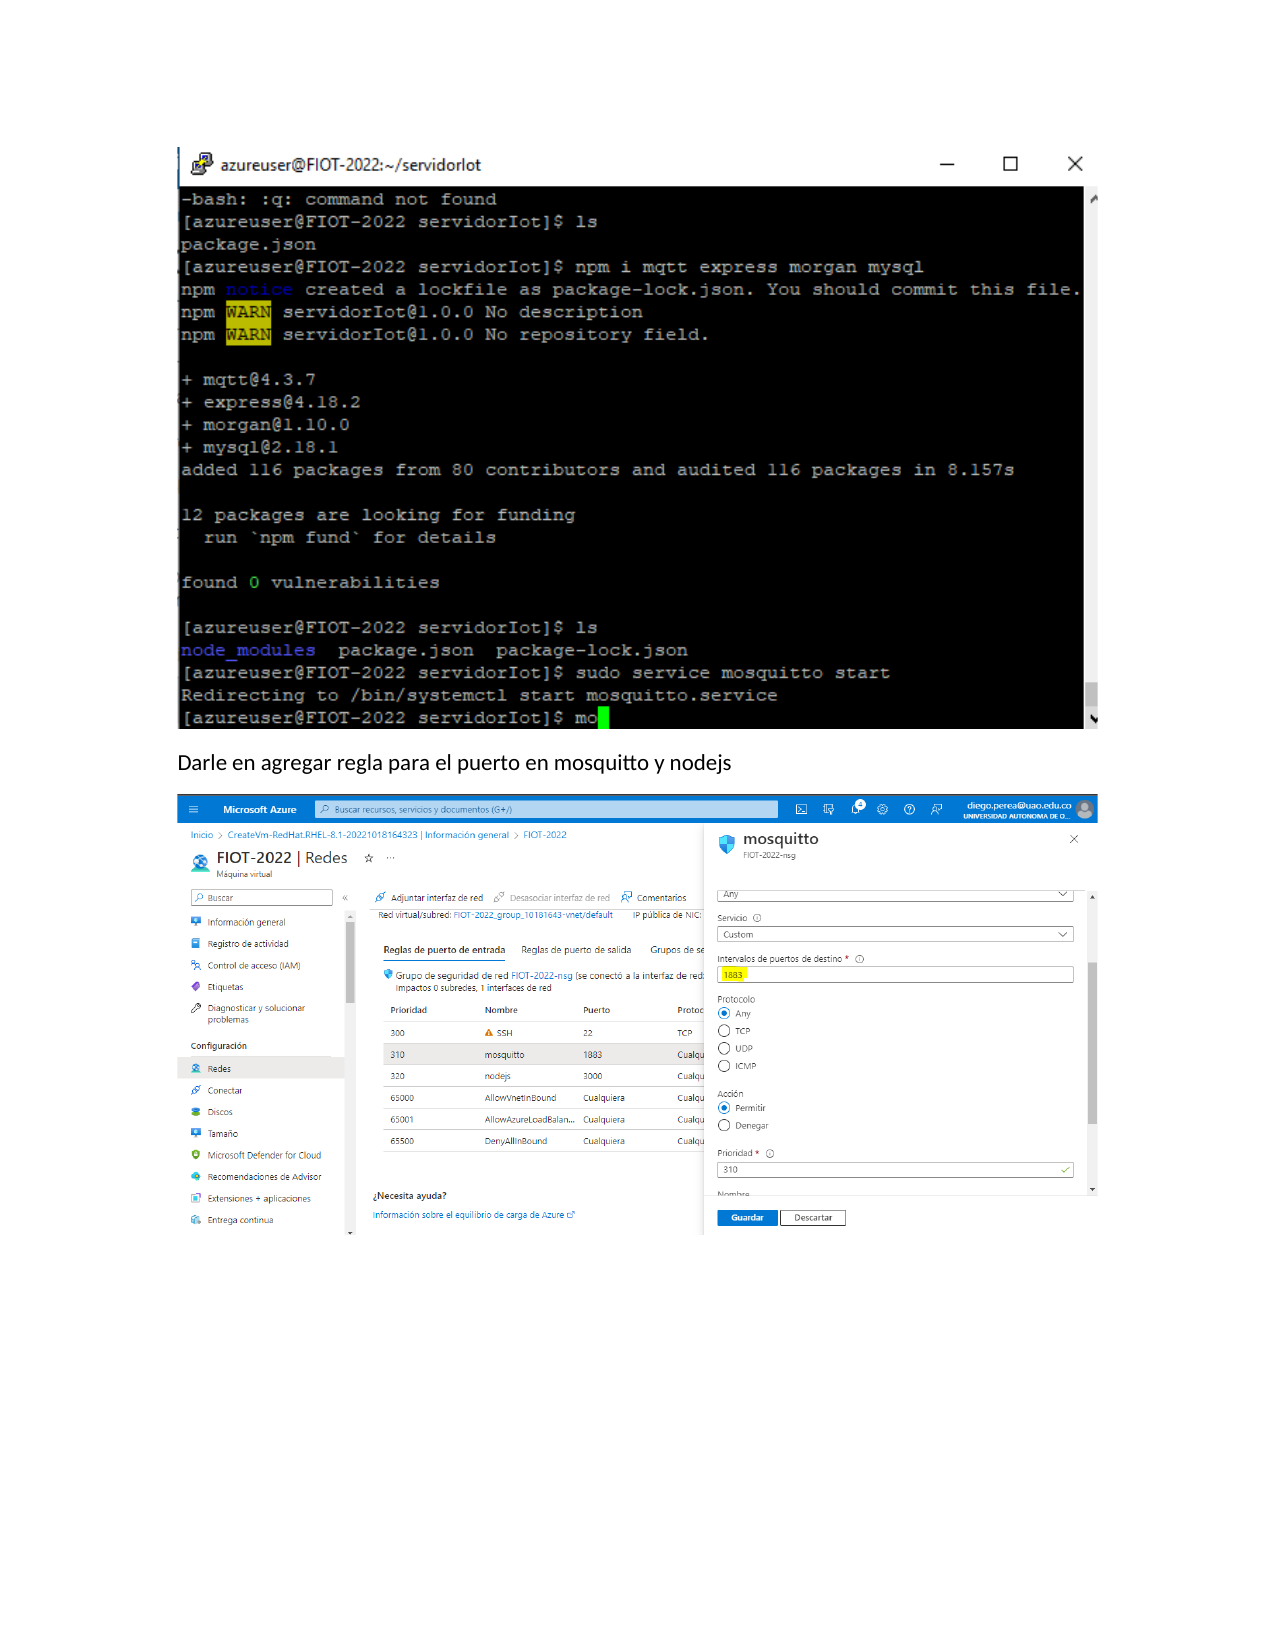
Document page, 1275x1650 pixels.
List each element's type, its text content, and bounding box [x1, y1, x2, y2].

text Darle en agregar regla para el puerto en mosquitto y nodejs [177, 748, 1098, 776]
picture [177, 147, 1098, 729]
picture [177, 794, 1098, 1235]
